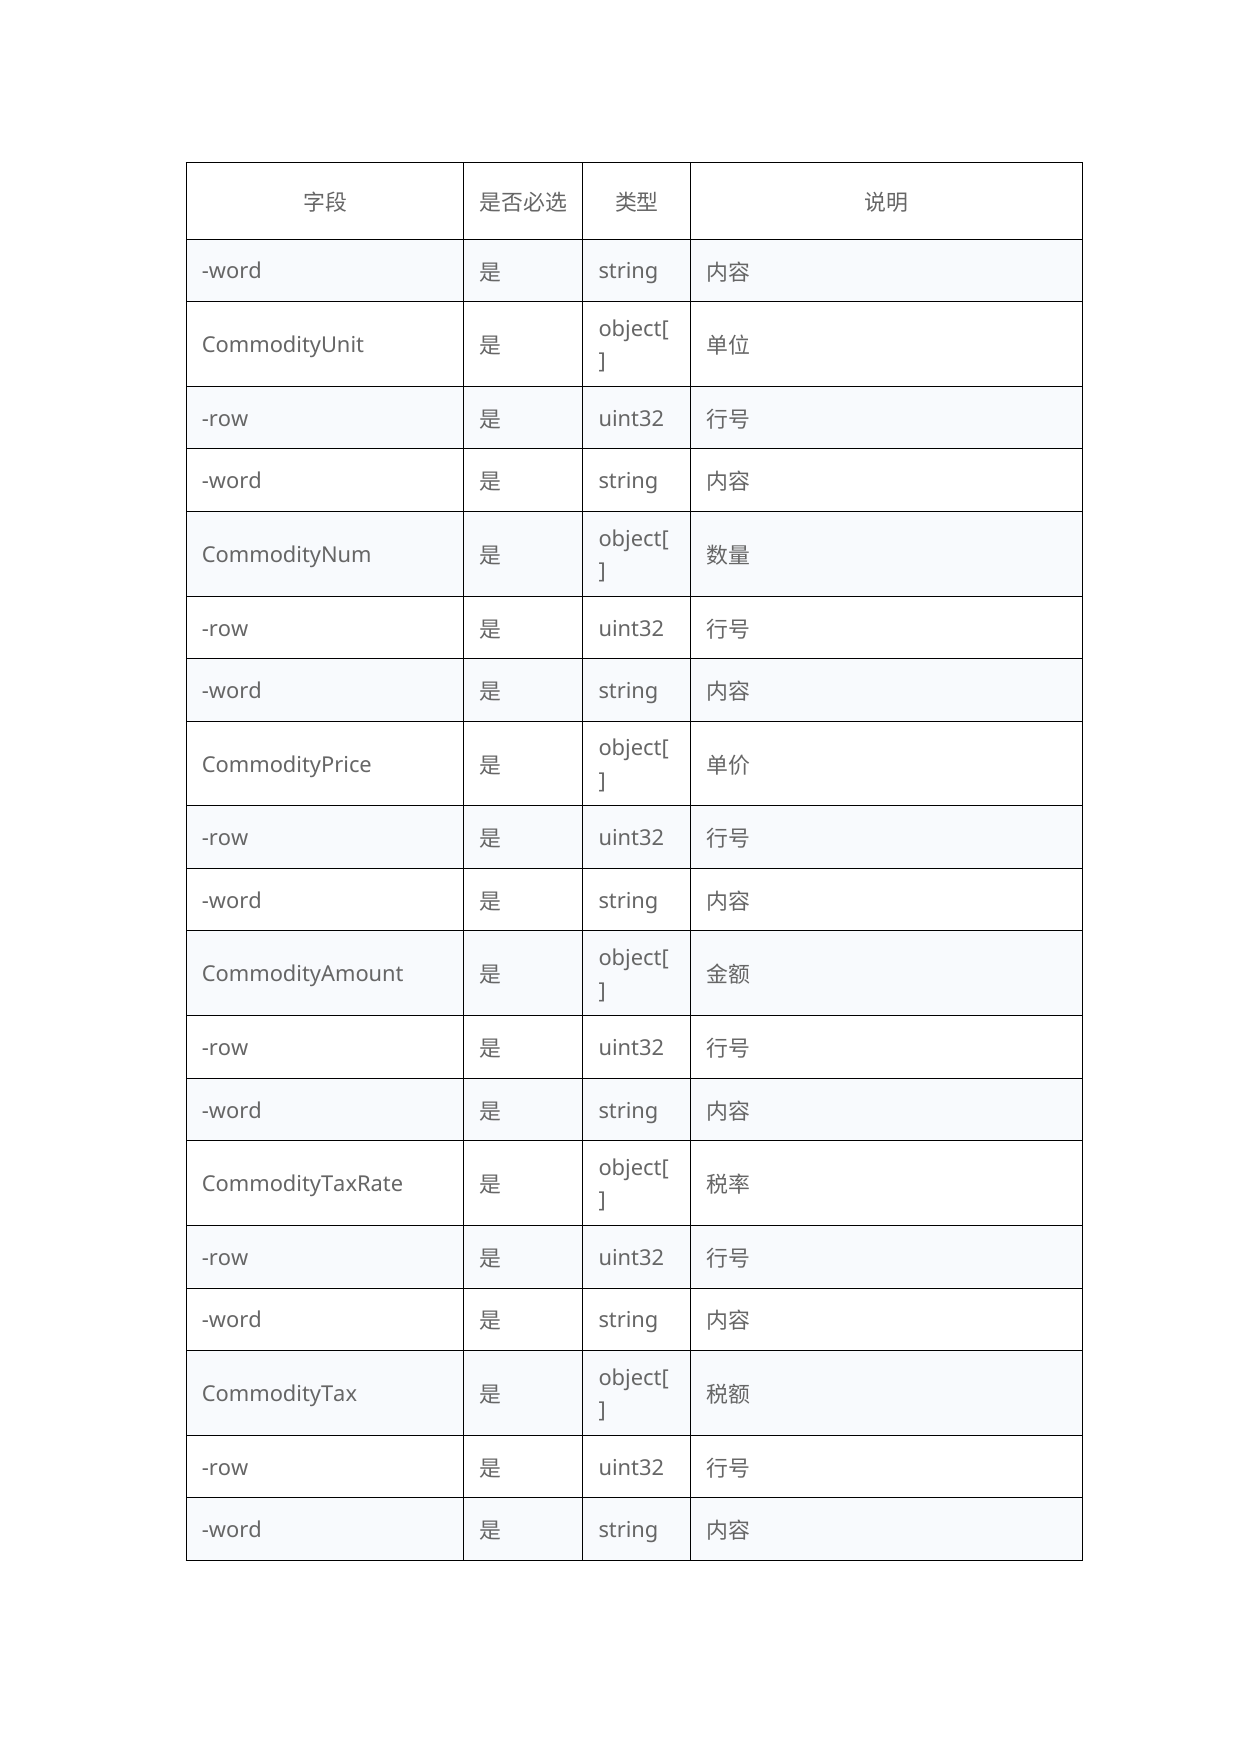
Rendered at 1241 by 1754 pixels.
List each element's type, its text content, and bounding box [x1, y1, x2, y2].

table_cell 是 [464, 659, 582, 721]
table_cell -row [187, 806, 463, 868]
table_cell 是 [464, 449, 582, 511]
table_cell -word [187, 869, 463, 930]
table_cell CommodityAmount [187, 931, 463, 1015]
table_cell 行号 [691, 806, 1082, 868]
table_cell 是 [464, 302, 582, 386]
table_cell 是 [464, 240, 582, 301]
table_cell string [583, 240, 690, 301]
table_cell 是 [464, 387, 582, 448]
table_cell CommodityUnit [187, 302, 463, 386]
table_cell -word [187, 1079, 463, 1140]
table_cell 税额 [691, 1351, 1082, 1435]
table_cell 是 [464, 1141, 582, 1225]
table_cell string [583, 659, 690, 721]
table_cell 是 [464, 1436, 582, 1497]
table_cell string [583, 1079, 690, 1140]
table_cell 内容 [691, 240, 1082, 301]
table_cell -word [187, 659, 463, 721]
table_cell CommodityPrice [187, 722, 463, 805]
table_cell string [583, 1289, 690, 1350]
table_cell uint32 [583, 387, 690, 448]
table_cell 是 [464, 806, 582, 868]
table_cell string [583, 869, 690, 930]
table_cell 是 [464, 1498, 582, 1560]
table_cell uint32 [583, 597, 690, 658]
table_cell 单位 [691, 302, 1082, 386]
table_cell 行号 [691, 1016, 1082, 1078]
table_cell 内容 [691, 1498, 1082, 1560]
table_cell -word [187, 240, 463, 301]
table_header 说明 [691, 163, 1082, 238]
table_cell 内容 [691, 659, 1082, 721]
table_cell 是 [464, 1226, 582, 1287]
table_cell CommodityNum [187, 512, 463, 596]
table_cell 数量 [691, 512, 1082, 596]
table_header 字段 [187, 163, 463, 238]
table_cell 内容 [691, 1289, 1082, 1350]
table_cell 是 [464, 512, 582, 596]
table_cell uint32 [583, 1226, 690, 1287]
table_header 是否必选 [464, 163, 582, 238]
table_cell 金额 [691, 931, 1082, 1015]
table_cell 行号 [691, 597, 1082, 658]
table_cell -row [187, 597, 463, 658]
table_cell 是 [464, 1079, 582, 1140]
table_cell uint32 [583, 1016, 690, 1078]
table_cell -row [187, 1016, 463, 1078]
table_cell -row [187, 1226, 463, 1287]
table_cell 是 [464, 931, 582, 1015]
table_cell CommodityTaxRate [187, 1141, 463, 1225]
table_cell object[] [583, 302, 690, 386]
table_cell string [583, 1498, 690, 1560]
table_cell -word [187, 449, 463, 511]
table_cell 是 [464, 597, 582, 658]
table_cell 是 [464, 1016, 582, 1078]
table_cell 是 [464, 869, 582, 930]
table_cell CommodityTax [187, 1351, 463, 1435]
table_cell -word [187, 1289, 463, 1350]
table_cell 行号 [691, 1436, 1082, 1497]
table_cell 是 [464, 1289, 582, 1350]
table_cell 是 [464, 722, 582, 805]
table_cell uint32 [583, 806, 690, 868]
table_cell uint32 [583, 1436, 690, 1497]
table_cell object[] [583, 722, 690, 805]
table_cell -row [187, 387, 463, 448]
table_cell object[] [583, 1351, 690, 1435]
table_cell 内容 [691, 449, 1082, 511]
table_cell object[] [583, 931, 690, 1015]
table_cell object[] [583, 1141, 690, 1225]
table_cell 行号 [691, 387, 1082, 448]
table_cell 是 [464, 1351, 582, 1435]
table_cell -word [187, 1498, 463, 1560]
table_cell 内容 [691, 1079, 1082, 1140]
table_cell 税率 [691, 1141, 1082, 1225]
table_cell 内容 [691, 869, 1082, 930]
table_cell object[] [583, 512, 690, 596]
table_cell string [583, 449, 690, 511]
table_cell -row [187, 1436, 463, 1497]
table_cell 行号 [691, 1226, 1082, 1287]
table_header 类型 [583, 163, 690, 238]
table_cell 单价 [691, 722, 1082, 805]
